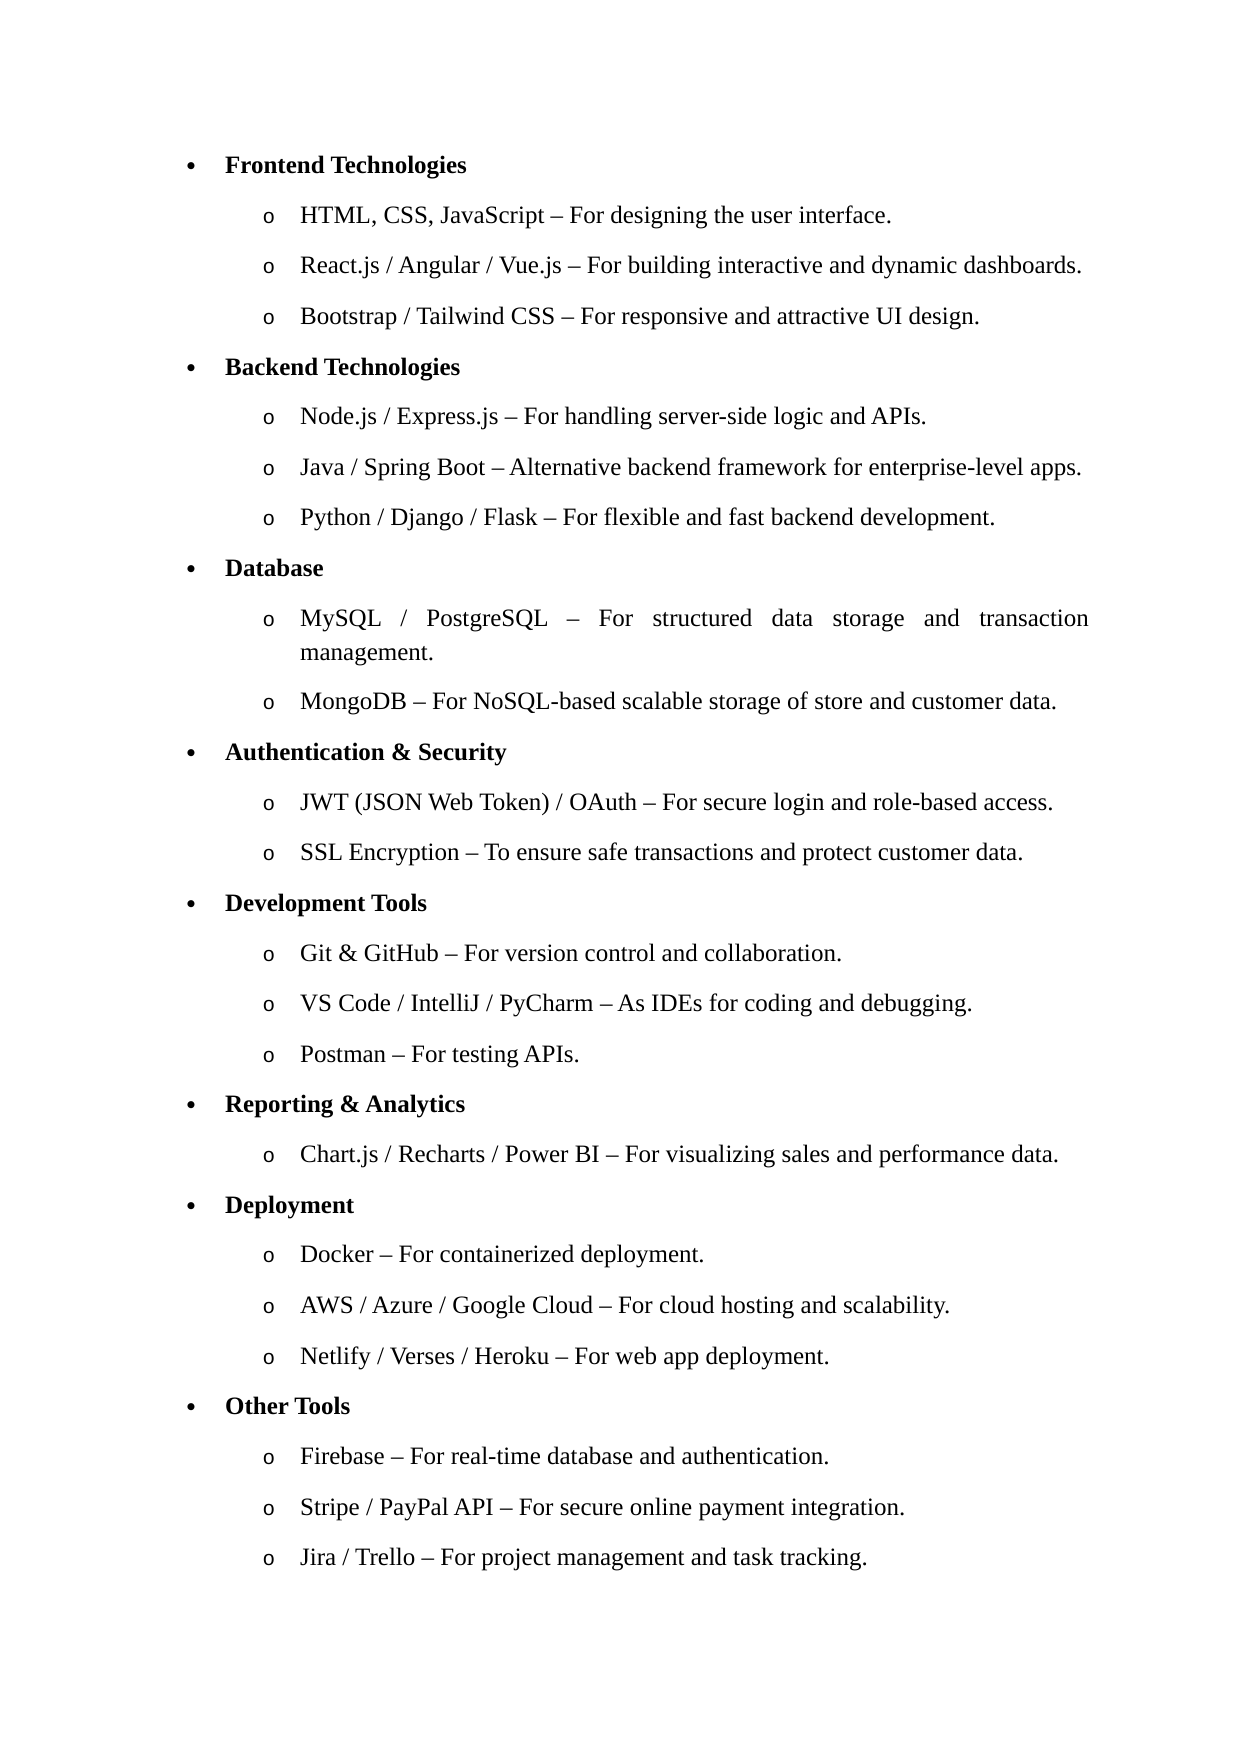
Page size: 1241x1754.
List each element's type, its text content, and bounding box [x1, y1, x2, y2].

list Frontend Technologies [187, 150, 1090, 179]
list AWS / Azure / Google Cloud – For cloud hosting and scalability. [262, 1290, 1090, 1320]
list MongoDB – For NoSQL-based scalable storage of store and customer data. [262, 686, 1090, 716]
list SSL Encryption – To ensure safe transactions and protect customer data. [262, 837, 1090, 867]
list React.js / Angular / Vue.js – For building interactive and dynamic dashboards. [262, 250, 1090, 280]
list Chart.js / Recharts / Power BI – For visualizing sales and performance data. [262, 1139, 1090, 1169]
list VS Code / IntelliJ / PyCharm – As IDEs for coding and debugging. [262, 988, 1090, 1018]
list Other Tools [187, 1391, 1090, 1420]
list MySQL / PostgreSQL – For structured data storage and transaction management. [262, 603, 1090, 665]
list Node.js / Express.js – For handling server-side logic and APIs. [262, 401, 1090, 431]
list Authentication & Security [187, 737, 1090, 766]
list Git & GitHub – For version control and collaboration. [262, 938, 1090, 967]
list Backend Technologies [187, 352, 1090, 380]
list Postman – For testing APIs. [262, 1039, 1090, 1068]
list Bootstrap / Tailwind CSS – For responsive and attractive UI design. [262, 301, 1090, 331]
list Docker – For containerized deployment. [262, 1239, 1090, 1269]
list Python / Django / Flask – For flexible and fast backend development. [262, 502, 1090, 532]
list Deployment [187, 1190, 1090, 1218]
list HTML, CSS, JavaScript – For designing the user interface. [262, 200, 1090, 229]
list Reporting & Analytics [187, 1089, 1090, 1118]
list Stripe / PayPal API – For secure online payment integration. [262, 1492, 1090, 1521]
list Java / Spring Boot – Alternative backend framework for enterprise-level apps. [262, 452, 1090, 481]
list Netlify / Verses / Heroku – For web app deployment. [262, 1341, 1090, 1370]
list Database [187, 553, 1090, 582]
list Jira / Trello – For project management and task tracking. [262, 1542, 1090, 1572]
list JWT (JSON Web Token) / OAuth – For secure login and role-based access. [262, 787, 1090, 816]
list Development Tools [187, 888, 1090, 917]
list Firebase – For real-time database and authentication. [262, 1441, 1090, 1471]
